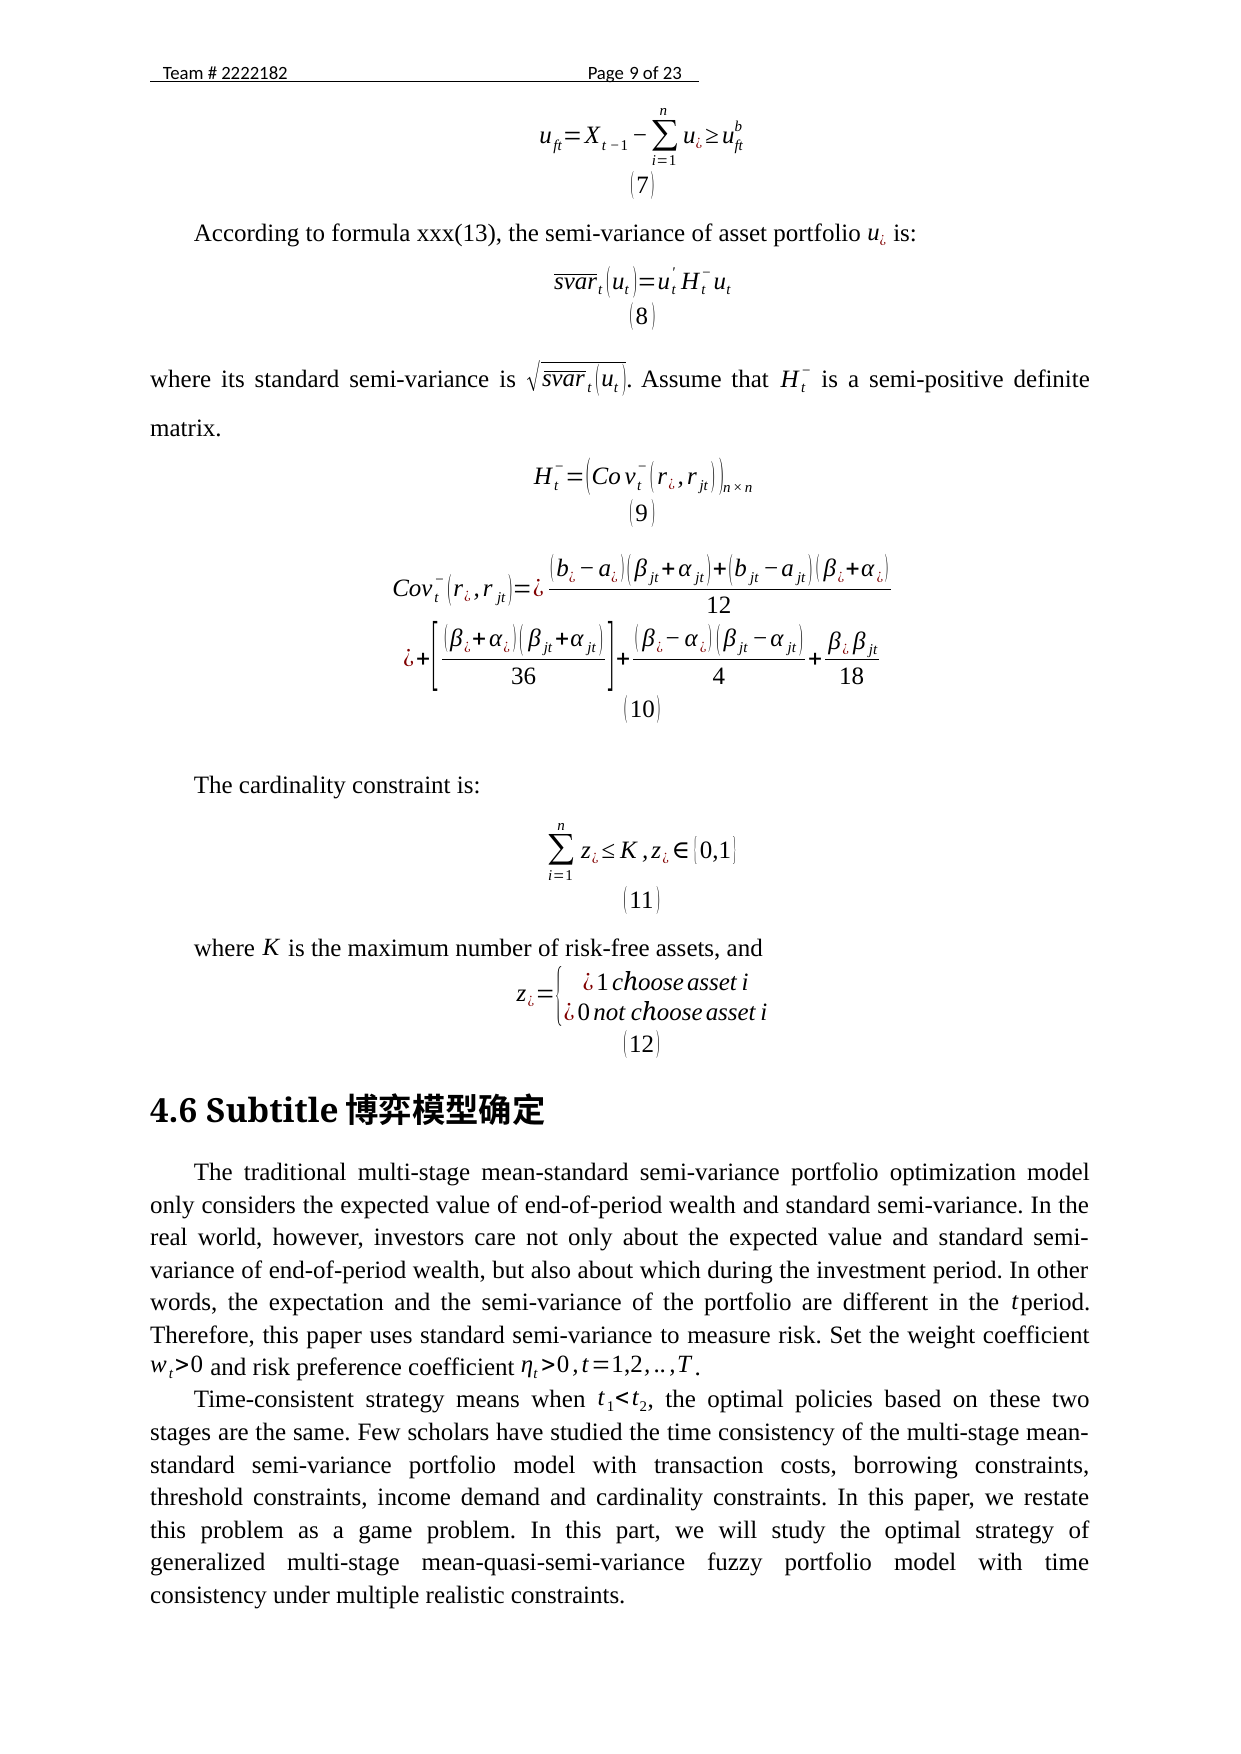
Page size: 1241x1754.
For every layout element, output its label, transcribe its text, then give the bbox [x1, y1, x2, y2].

text The traditional multi-stage mean-standard semi-variance portfolio optimization model only considers the expected value of end-of-period wealth and standard semi-variance. In the real world, however, investors care not only about the expected value and standard semi-variance of end-of-period wealth, but also about which during the investment period. In other words, the expectation and the semi-variance of the portfolio are different in the period. Therefore, this paper uses standard semi-variance to measure risk. Set the weight coefficient and risk preference coefficient . [150, 1155, 1090, 1383]
text Time-consistent strategy means when , the optimal policies based on these two stages are the same. Few scholars have studied the time consistency of the multi-stage mean-standard semi-variance portfolio model with transaction costs, borrowing constraints, threshold constraints, income demand and cardinality constraints. In this paper, we restate this problem as a game problem. In this part, we will study the optimal strategy of generalized multi-stage mean-quasi-semi-variance fuzzy portfolio model with time consistency under multiple realistic constraints. [150, 1383, 1090, 1610]
text According to formula xxx(13), the semi-variance of asset portfolio is: [150, 216, 1090, 249]
text The cardinality constraint is: [194, 769, 1090, 801]
text where is the maximum number of risk-free assets, and [194, 931, 1090, 964]
subtitle Subtitle博弈模型确定 [150, 1076, 1090, 1141]
text where its standard semi-variance is . Assume that is a semi-positive definite matrix. [150, 346, 1090, 444]
